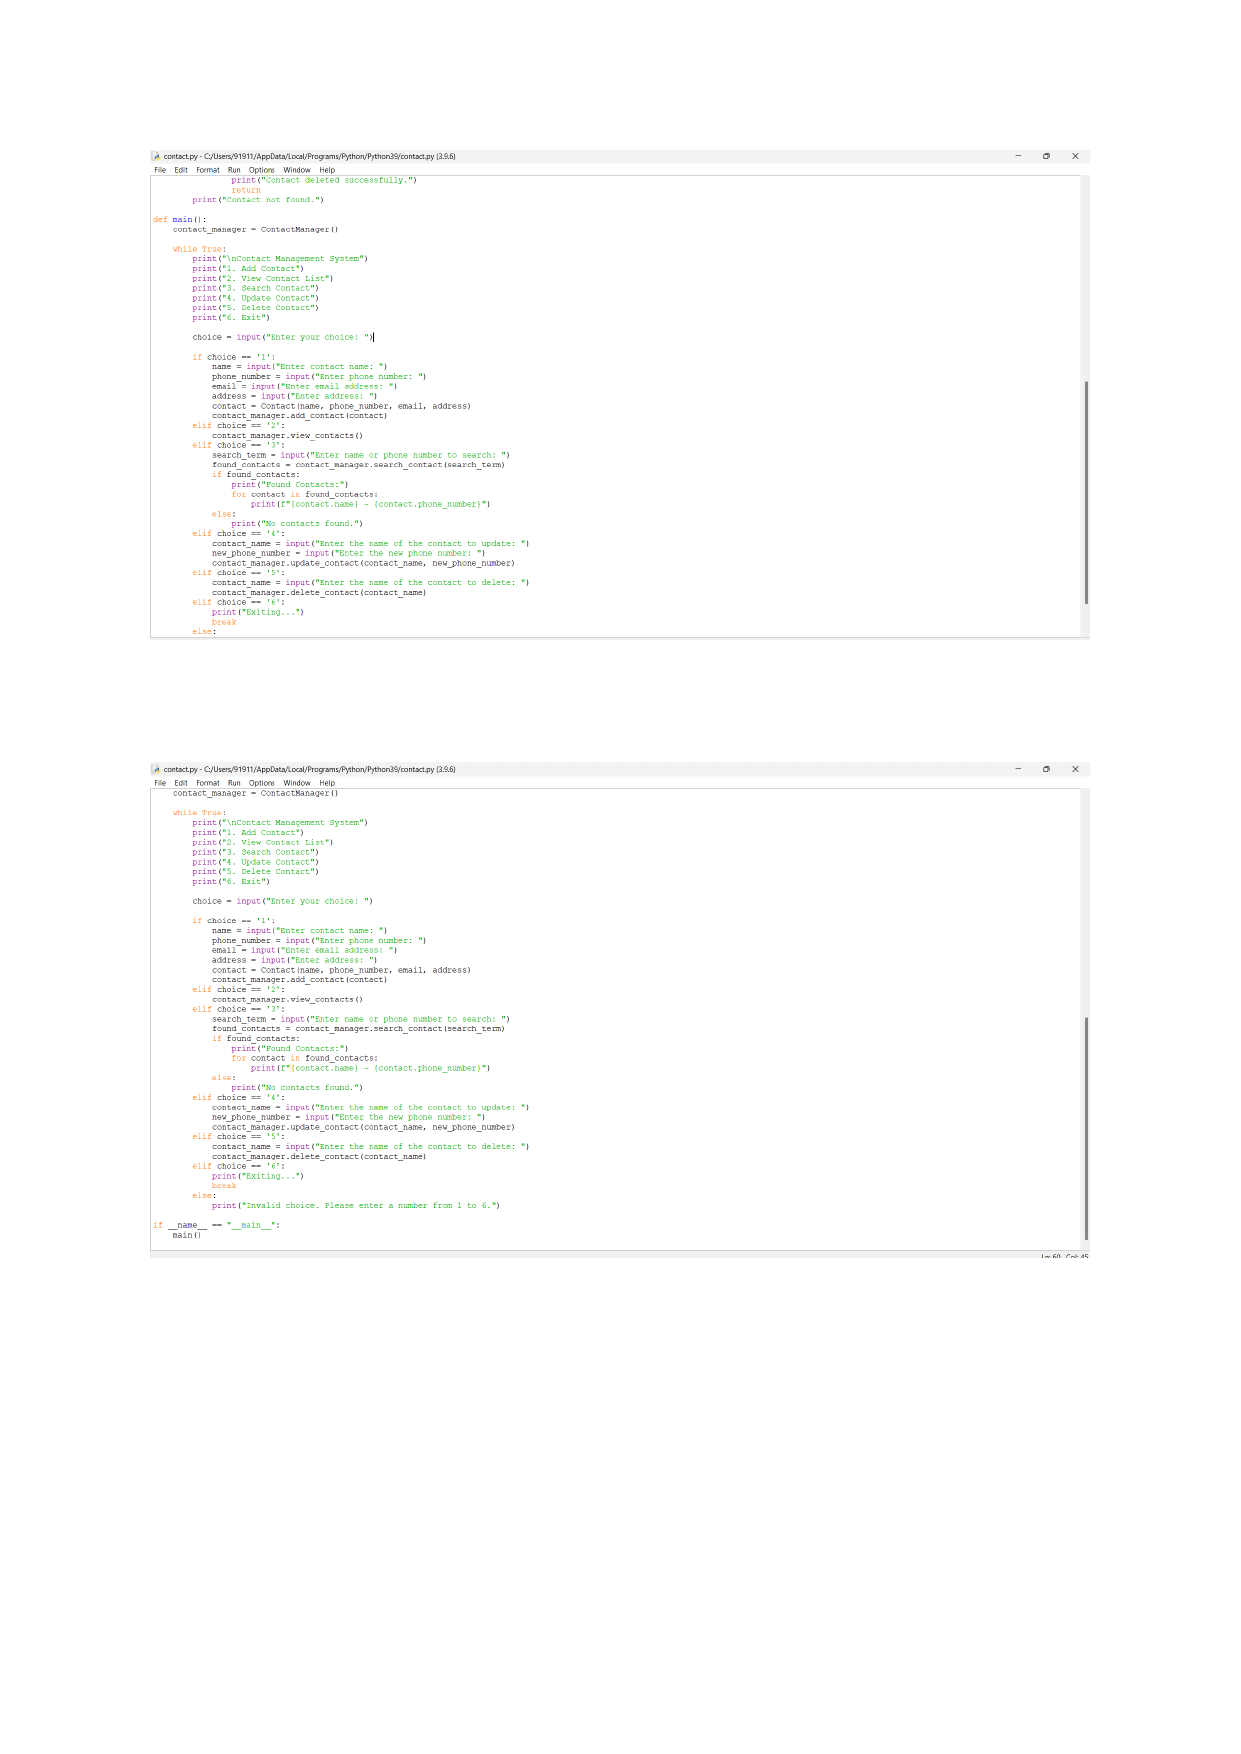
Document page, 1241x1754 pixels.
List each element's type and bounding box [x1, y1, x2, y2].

picture [150, 150, 1091, 640]
picture [150, 762, 1091, 1258]
